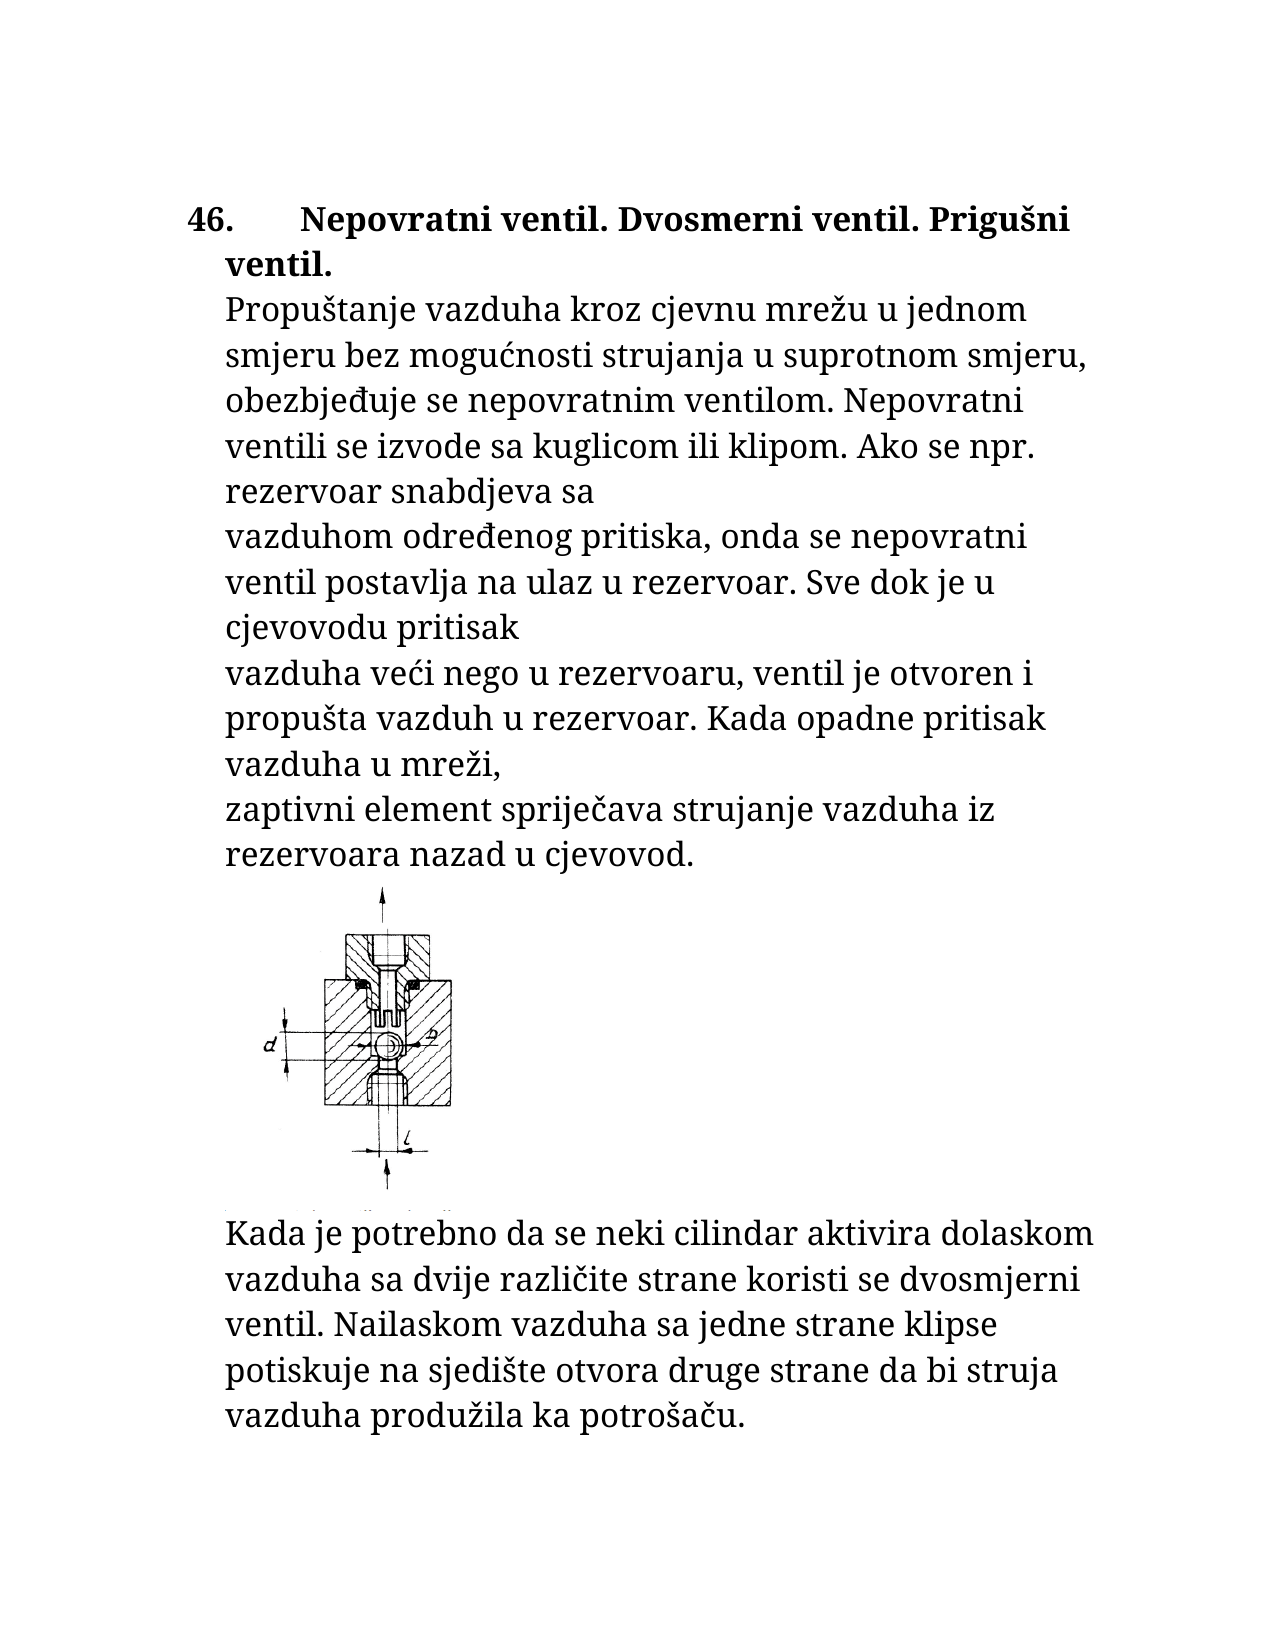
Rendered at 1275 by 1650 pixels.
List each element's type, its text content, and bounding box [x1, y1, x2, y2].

list vazduhom određenog pritiska, onda se nepovratni ventil postavlja na ulaz u rezervoar. Sve dok je u cjevovodu pritisak [225, 513, 1125, 649]
list vazduha veći nego u rezervoaru, ventil je otvoren i propušta vazduh u rezervoar. Kada opadne pritisak vazduha u mreži, [225, 649, 1125, 786]
list Kada je potrebno da se neki cilindar aktivira dolaskom vazduha sa dvije različite strane koristi se dvosmjerni ventil. Nailaskom vazduha sa jedne strane klipse potiskuje na sjedište otvora druge strane da bi struja vazduha produžila ka potrošaču. [225, 1210, 1125, 1437]
picture [225, 876, 519, 1211]
list Propuštanje vazduha kroz cjevnu mrežu u jednom smjeru bez mogućnosti strujanja u suprotnom smjeru, obezbjeđuje se nepovratnim ventilom. Nepovratni ventili se izvode sa kuglicom ili klipom. Ako se npr. rezervoar snabdjeva sa [225, 286, 1125, 513]
list Nepovratni ventil. Dvosmerni ventil. Prigušni ventil. [187, 195, 1125, 286]
list zaptivni element spriječava strujanje vazduha iz rezervoara nazad u cjevovod. [225, 786, 1125, 877]
